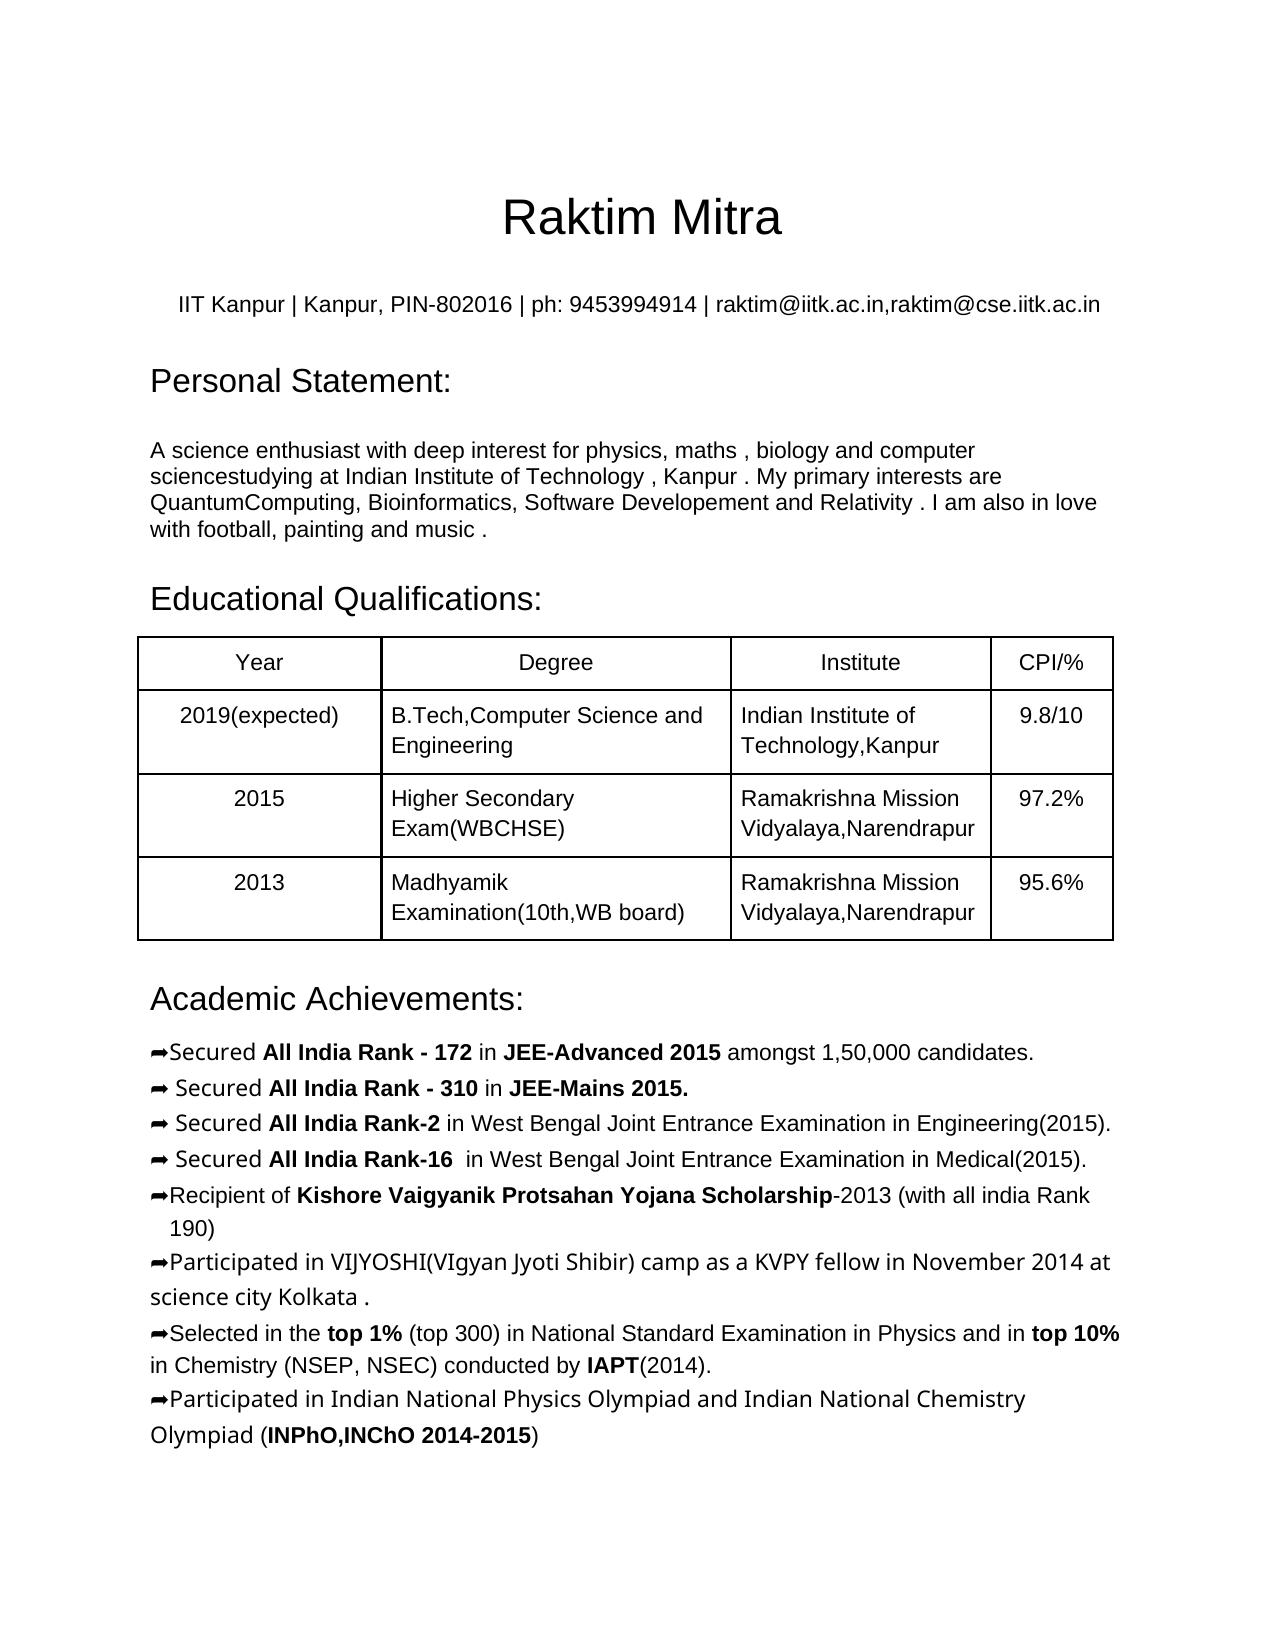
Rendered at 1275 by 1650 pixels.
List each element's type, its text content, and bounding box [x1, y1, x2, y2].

table_header Institute [732, 638, 990, 689]
table_cell 95.6% [992, 858, 1112, 939]
table_header Year [139, 638, 380, 689]
subtitle Personal Statement: [150, 361, 1125, 399]
table_cell 9.8/10 [992, 691, 1112, 773]
subtitle IIT Kanpur | Kanpur, PIN-802016 | ph: 9453994914 | raktim@iitk.ac.in,raktim@cse.iitk.ac.in [150, 291, 1125, 317]
subtitle Academic Achievements: [150, 979, 1125, 1017]
table_cell Ramakrishna Mission Vidyalaya,Narendrapur [732, 858, 990, 939]
table_header CPI/% [992, 638, 1112, 689]
text 190) [150, 1215, 1125, 1242]
subtitle Raktim Mitra [150, 187, 1125, 245]
table_cell Madhyamik Examination(10th,WB board) [383, 858, 730, 939]
table_cell 2019(expected) [139, 691, 380, 773]
text ➦Secured All India Rank - 172 in JEE-Advanced 2015 amongst 1,50,000 candidates. [150, 1036, 1125, 1067]
table_header Degree [383, 638, 730, 689]
text ➦ Secured All India Rank - 310 in JEE-Mains 2015. [150, 1071, 1125, 1103]
table_cell Higher Secondary Exam(WBCHSE) [383, 775, 730, 856]
table_cell Ramakrishna Mission Vidyalaya,Narendrapur [732, 775, 990, 856]
table_cell 2013 [139, 858, 380, 939]
text ➦ Secured All India Rank-2 in West Bengal Joint Entrance Examination in Engineering(2015). [150, 1107, 1125, 1139]
text ➦Participated in VIJYOSHI(VIgyan Jyoti Shibir) camp as a KVPY fellow in November 2014 at science city Kolkata . [150, 1245, 1125, 1313]
subtitle A science enthusiast with deep interest for physics, maths , biology and computer sciencestudying at Indian Institute of Technology , Kanpur . My primary interests are QuantumComputing, Bioinformatics, Software Developement and Relativity . I am also in love with football, painting and music . [150, 437, 1125, 542]
subtitle Educational Qualifications: [150, 579, 1125, 618]
table_cell B.Tech,Computer Science and Engineering [383, 691, 730, 773]
text ➦ Secured All India Rank-16 in West Bengal Joint Entrance Examination in Medical(2015). [150, 1143, 1125, 1174]
text ➦Participated in Indian National Physics Olympiad and Indian National Chemistry Olympiad (INPhO,INChO 2014-2015) [150, 1383, 1125, 1450]
text ➦Selected in the top 1% (top 300) in National Standard Examination in Physics and in top 10% in Chemistry (NSEP, NSEC) conducted by IAPT(2014). [150, 1317, 1125, 1379]
text ➦Recipient of Kishore Vaigyanik Protsahan Yojana Scholarship-2013 (with all india Rank [150, 1179, 1125, 1211]
table_cell 97.2% [992, 775, 1112, 856]
table_cell Indian Institute of Technology,Kanpur [732, 691, 990, 773]
table_cell 2015 [139, 775, 380, 856]
